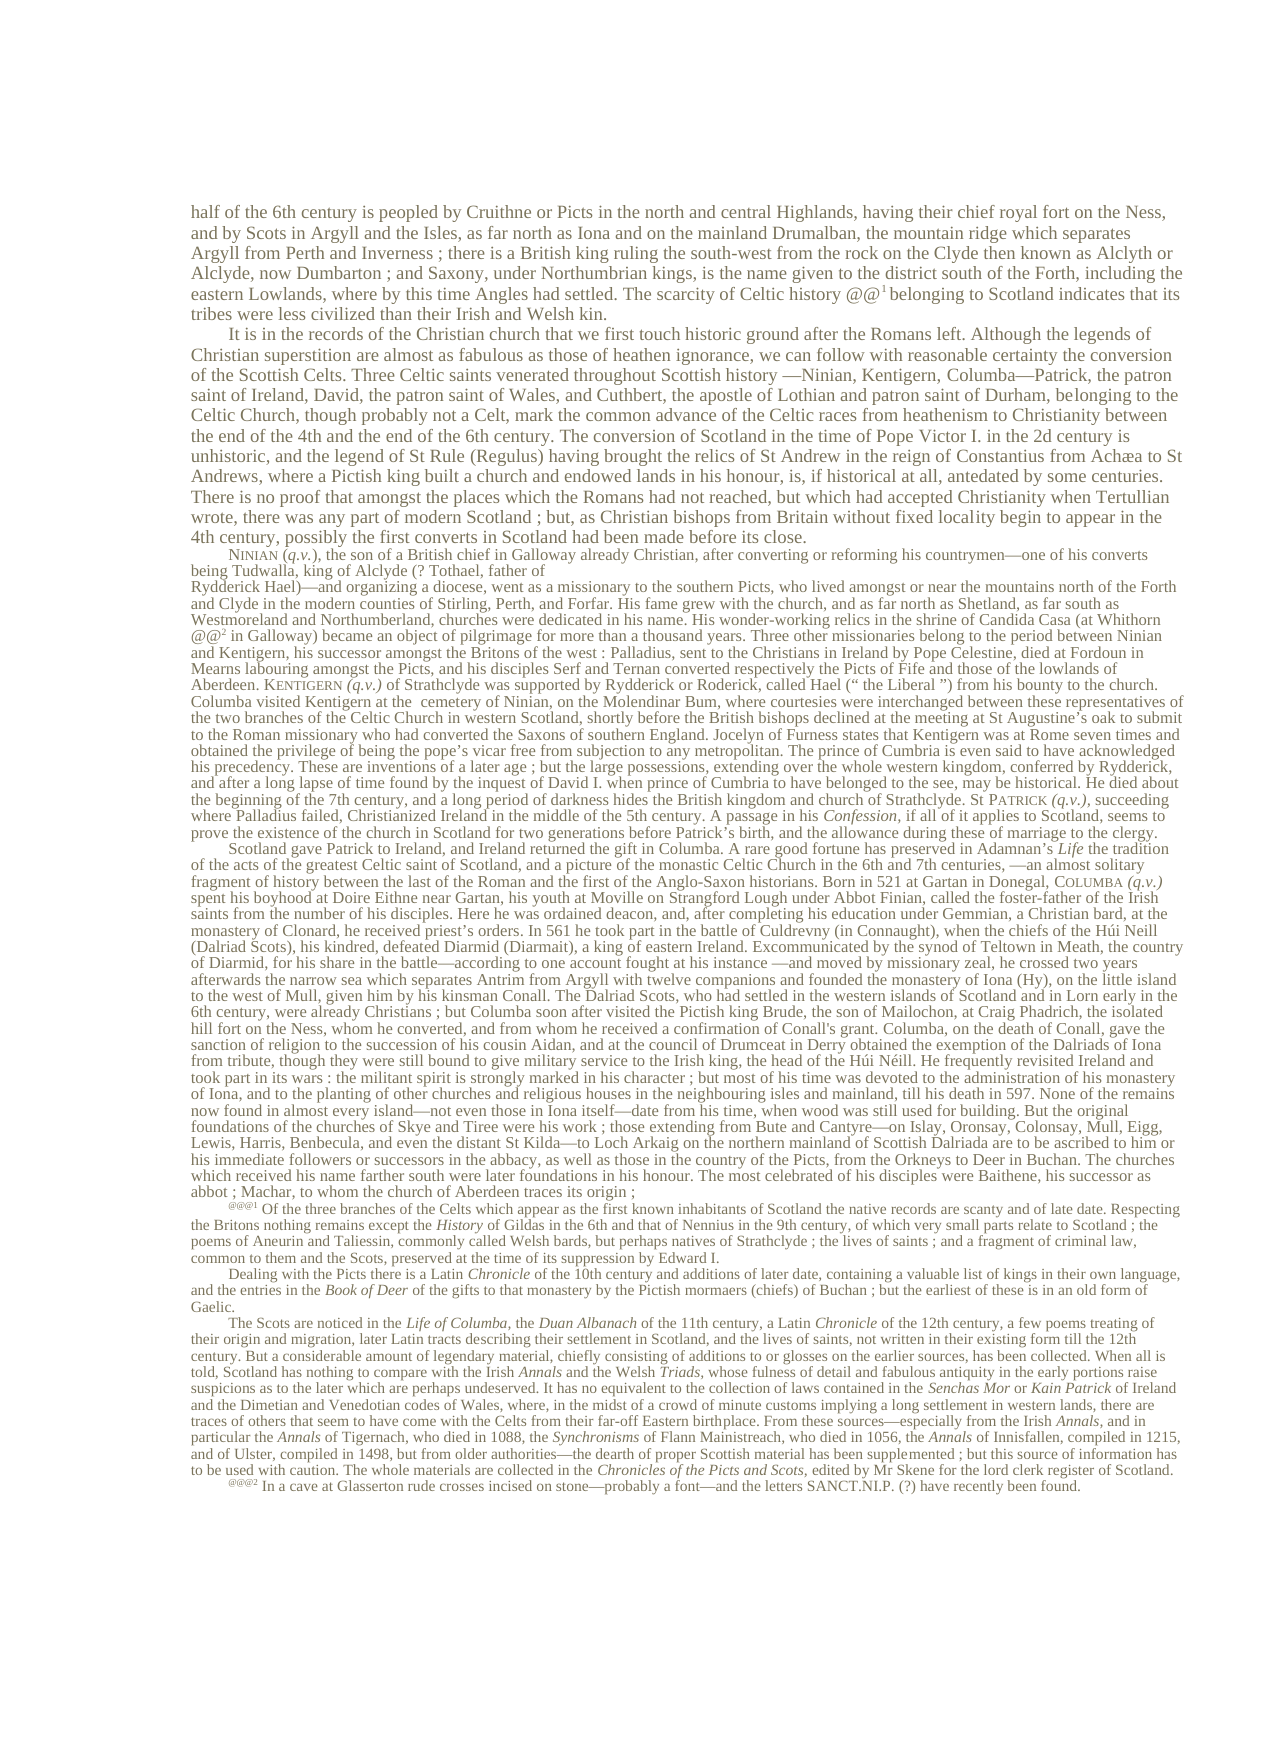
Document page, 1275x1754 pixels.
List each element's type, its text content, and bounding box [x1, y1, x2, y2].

text Dealing with the Picts there is a Latin Chronicle of the 10th century and additions of later date, containing a valuable list of kings in their own language, and the entries in the Book of Deer of the gifts to that monastery by the Pictish mormaers (chiefs) of Buchan ; but the earliest of these is in an old form of Gaelic. [191, 1267, 1184, 1316]
text It is in the records of the Christian church that we first touch historic ground after the Romans left. Although the legends of Christian superstition are almost as fabulous as those of heathen ignorance, we can follow with reasonable certainty the conversion of the Scottish Celts. Three Celtic saints venerated throughout Scottish history —Ninian, Kentigern, Columba—Patrick, the patron saint of Ireland, David, the patron saint of Wales, and Cuthbert, the apostle of Lothian and patron saint of Durham, belonging to the Celtic Church, though probably not a Celt, mark the common advance of the Celtic races from heathenism to Christianity between the end of the 4th and the end of the 6th century. The conversion of Scotland in the time of Pope Victor I. in the 2d century is unhistoric, and the legend of St Rule (Regulus) having brought the relics of St Andrew in the reign of Constantius from Achæa to St Andrews, where a Pictish king built a church and endowed lands in his honour, is, if historical at all, antedated by some centuries. There is no proof that amongst the places which the Romans had not reached, but which had accepted Christianity when Tertullian wrote, there was any part of modern Scotland ; but, as Christian bishops from Britain without fixed locality begin to appear in the 4th century, possibly the first converts in Scotland had been made before its close. [191, 324, 1184, 548]
text Scotland gave Patrick to Ireland, and Ireland returned the gift in Columba. A rare good fortune has preserved in Adamnan’s Life the tradition of the acts of the greatest Celtic saint of Scotland, and a picture of the monastic Celtic Church in the 6th and 7th centuries, —an almost solitary fragment of history between the last of the Roman and the first of the Anglo-Saxon historians. Born in 521 at Gartan in Donegal, Columba (q.v.) spent his boyhood at Doire Eithne near Gartan, his youth at Moville on Strangford Lough under Abbot Finian, called the foster-father of the Irish saints from the number of his disciples. Here he was ordained deacon, and, after completing his education under Gemmian, a Christian bard, at the monastery of Clonard, he received priest’s orders. In 561 he took part in the battle of Culdrevny (in Connaught), when the chiefs of the Húi Neill (Dalriad Scots), his kindred, defeated Diarmid (Diarmait), a king of eastern Ireland. Excommunicated by the synod of Teltown in Meath, the country of Diarmid, for his share in the battle—according to one account fought at his instance —and moved by missionary zeal, he crossed two years afterwards the narrow sea which separates Antrim from Argyll with twelve companions and founded the monastery of Iona (Hy), on the little island to the west of Mull, given him by his kinsman Conall. The Dalriad Scots, who had settled in the western islands of Scotland and in Lorn early in the 6th century, were already Christians ; but Columba soon after visited the Pictish king Brude, the son of Mailochon, at Craig Phadrich, the isolated hill fort on the Ness, whom he converted, and from whom he received a confirmation of Conall's grant. Columba, on the death of Conall, gave the sanction of religion to the succession of his cousin Aidan, and at the council of Drumceat in Derry obtained the exemption of the Dalriads of Iona from tribute, though they were still bound to give military service to the Irish king, the head of the Húi Néill. He frequently revisited Ireland and took part in its wars : the militant spirit is strongly marked in his character ; but most of his time was devoted to the administration of his monastery of Iona, and to the planting of other churches and religious houses in the neighbouring isles and mainland, till his death in 597. None of the remains now found in almost every island—not even those in Iona itself—date from his time, when wood was still used for building. But the original foundations of the churches of Skye and Tiree were his work ; those extending from Bute and Cantyre—on Islay, Oronsay, Colonsay, Mull, Eigg, Lewis, Harris, Benbecula, and even the distant St Kilda—to Loch Arkaig on the northern mainland of Scottish Dalriada are to be ascribed to him or his immediate followers or successors in the abbacy, as well as those in the country of the Picts, from the Orkneys to Deer in Buchan. The churches which received his name farther south were later foundations in his honour. The most celebrated of his disciples were Baithene, his successor as abbot ; Machar, to whom the church of Aberdeen traces its origin ; [191, 842, 1184, 1201]
text Rydderick Hael)—and organizing a diocese, went as a missionary to the southern Picts, who lived amongst or near the mountains north of the Forth and Clyde in the modern counties of Stirling, Perth, and Forfar. His fame grew with the church, and as far north as Shetland, as far south as Westmoreland and Northumberland, churches were dedicated in his name. His wonder-working relics in the shrine of Candida Casa (at Whithorn @@2 in Galloway) became an object of pilgrimage for more than a thousand years. Three other missionaries belong to the period between Ninian and Kentigern, his successor amongst the Britons of the west : Palladius, sent to the Christians in Ireland by Pope Celestine, died at Fordoun in Mearns labouring amongst the Picts, and his disciples Serf and Ternan converted respectively the Picts of Fife and those of the lowlands of Aberdeen. Kentigern (q.v.) of Strathclyde was supported by Rydderick or Roderick, called Hael (“ the Liberal ”) from his bounty to the church. Columba visited Kentigern at the cemetery of Ninian, on the Molendinar Bum, where courtesies were interchanged between these representatives of the two branches of the Celtic Church in western Scotland, shortly before the British bishops declined at the meeting at St Augustine’s oak to submit to the Roman missionary who had converted the Saxons of southern England. Jocelyn of Furness states that Kentigern was at Rome seven times and obtained the privilege of being the pope’s vicar free from subjection to any metropolitan. The prince of Cumbria is even said to have acknowledged his precedency. These are inventions of a later age ; but the large possessions, extending over the whole western kingdom, conferred by Rydderick, and after a long lapse of time found by the inquest of David I. when prince of Cumbria to have belonged to the see, may be historical. He died about the beginning of the 7th century, and a long period of darkness hides the British kingdom and church of Strathclyde. St Patrick (q.v.), succeeding where Palladius failed, Christianized Ireland in the middle of the 5th century. A passage in his Confession, if all of it applies to Scotland, seems to prove the existence of the church in Scotland for two generations before Patrick’s birth, and the allowance during these of marriage to the clergy. [191, 580, 1184, 842]
text The Scots are noticed in the Life of Columba, the Duan Albanach of the 11th century, a Latin Chronicle of the 12th century, a few poems treating of their origin and migration, later Latin tracts describing their settlement in Scotland, and the lives of saints, not written in their existing form till the 12th century. But a considerable amount of legendary material, chiefly consisting of additions to or glosses on the earlier sources, has been collected. When all is told, Scotland has nothing to compare with the Irish Annals and the Welsh Triads, whose fulness of detail and fabulous antiquity in the early portions raise suspicions as to the later which are perhaps undeserved. It has no equivalent to the collection of laws contained in the Senchas Mor or Kain Patrick of Ireland and the Dimetian and Venedotian codes of Wales, where, in the midst of a crowd of minute customs implying a long settlement in western lands, there are traces of others that seem to have come with the Celts from their far-off Eastern birthplace. From these sources—especially from the Irish Annals, and in particular the Annals of Tigernach, who died in 1088, the Synchronisms of Flann Mainistreach, who died in 1056, the Annals of Innisfallen, compiled in 1215, and of Ulster, compiled in 1498, but from older authorities—the dearth of proper Scottish material has been supplemented ; but this source of information has to be used with caution. The whole materials are collected in the Chronicles of the Picts and Scots, edited by Mr Skene for the lord clerk register of Scotland. [191, 1316, 1184, 1479]
text Ninian (q.v.), the son of a British chief in Galloway already Christian, after converting or reforming his countrymen—one of his converts being Tudwalla, king of Alclyde (? Tothael, father of [191, 548, 1184, 580]
text @@@1 Of the three branches of the Celts which appear as the first known inhabitants of Scotland the native records are scanty and of late date. Respecting the Britons nothing remains except the History of Gildas in the 6th and that of Nennius in the 9th century, of which very small parts relate to Scotland ; the poems of Aneurin and Taliessin, commonly called Welsh bards, but perhaps natives of Strathclyde ; the lives of saints ; and a fragment of criminal law, common to them and the Scots, preserved at the time of its suppression by Edward I. [191, 1201, 1184, 1267]
text @@@2 In a cave at Glasserton rude crosses incised on stone—probably a font—and the letters SANCT.NI.P. (?) have recently been found. [191, 1479, 1184, 1495]
text half of the 6th century is peopled by Cruithne or Picts in the north and central Highlands, having their chief royal fort on the Ness, and by Scots in Argyll and the Isles, as far north as Iona and on the mainland Drumalban, the mountain ridge which separates Argyll from Perth and Inverness ; there is a British king ruling the south-west from the rock on the Clyde then known as Alclyth or Alclyde, now Dumbarton ; and Saxony, under Northumbrian kings, is the name given to the district south of the Forth, including the eastern Lowlands, where by this time Angles had settled. The scarcity of Celtic history @@1 belonging to Scotland indicates that its tribes were less civilized than their Irish and Welsh kin. [191, 203, 1184, 324]
